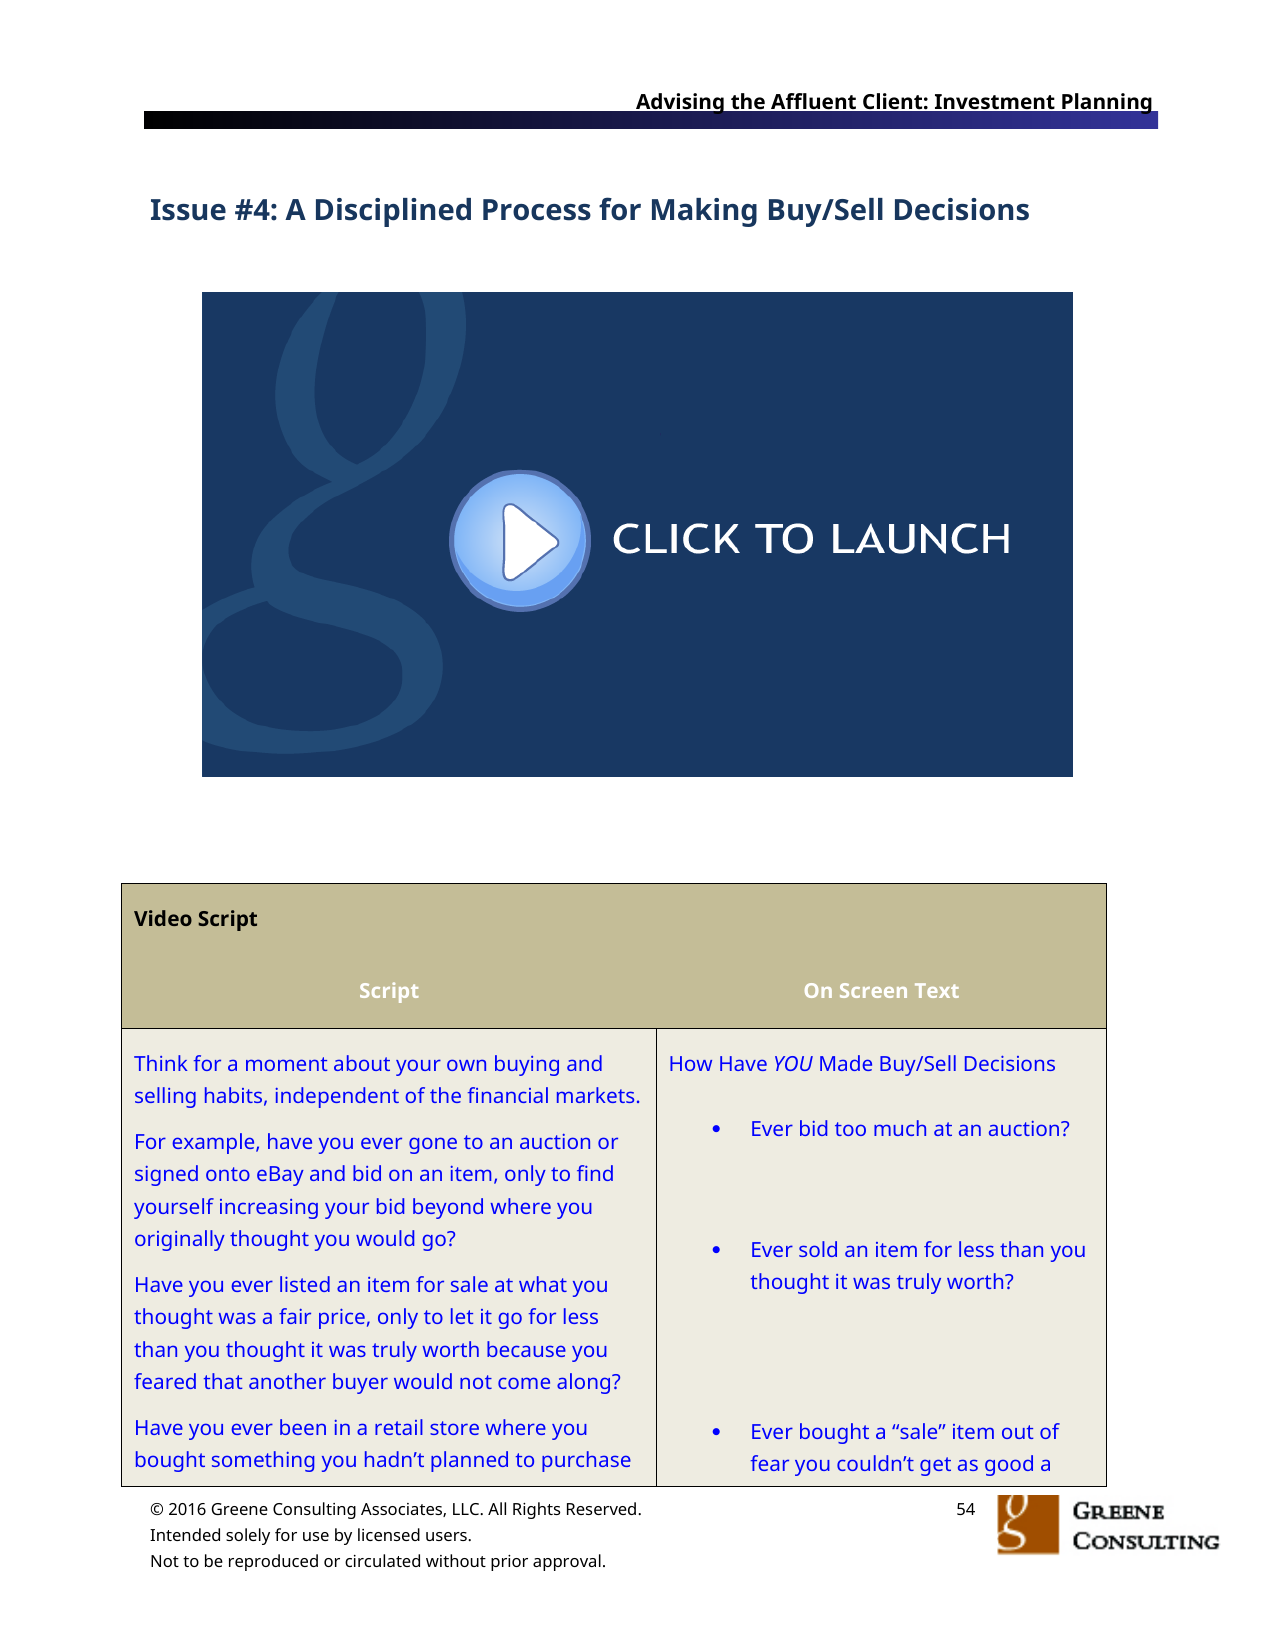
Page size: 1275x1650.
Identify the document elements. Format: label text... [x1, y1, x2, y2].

subtitle Issue #4: A Disciplined Process for Making Buy/Sell Decisions [150, 189, 1125, 229]
table_cell On Screen Text [656, 956, 1106, 1028]
picture [202, 292, 1073, 777]
picture [997, 1495, 1221, 1557]
table_header Video Script [122, 884, 1106, 956]
table_cell Script [122, 956, 656, 1028]
